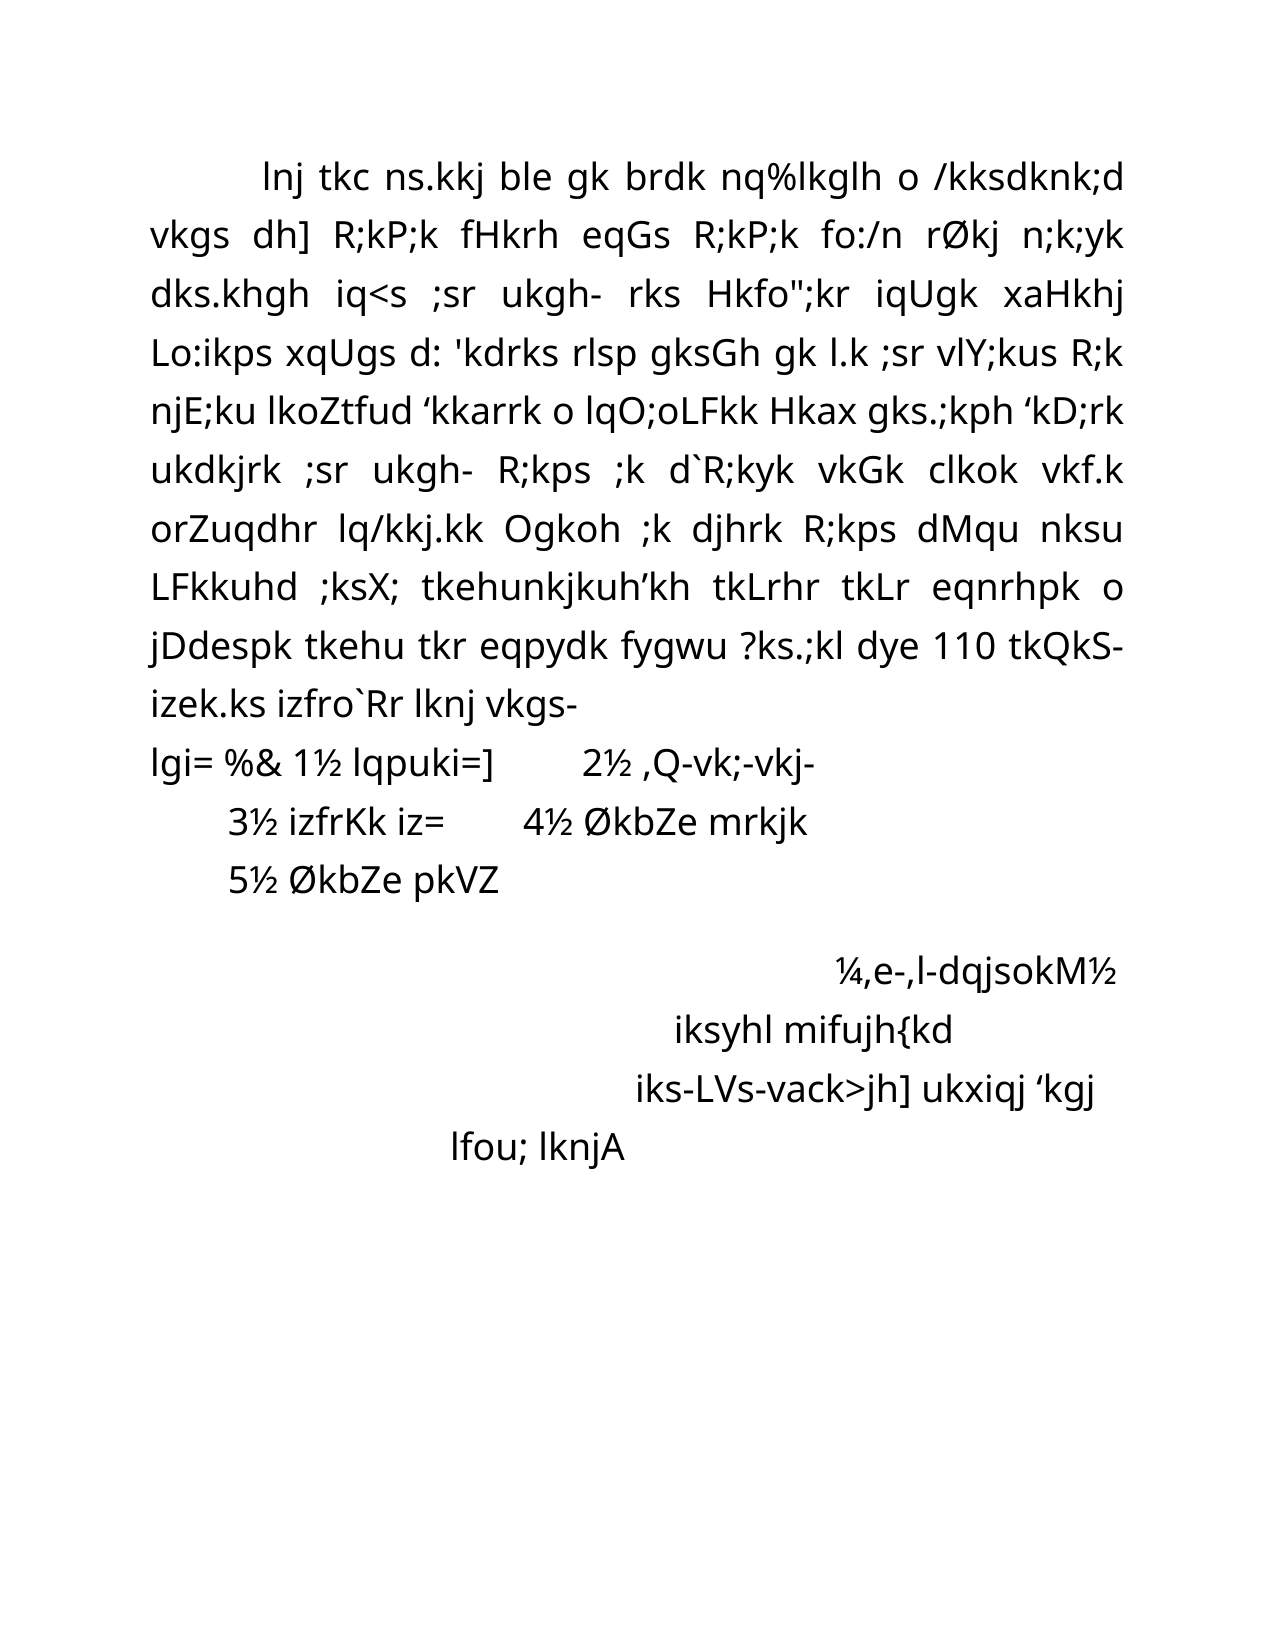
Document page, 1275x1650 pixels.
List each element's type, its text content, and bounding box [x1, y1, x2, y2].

text iksyhl mifujh{kd [450, 1003, 1125, 1054]
text iks-LVs-vack>jh] ukxiqj ‘kgj [450, 1062, 1125, 1113]
text lgi= %& 1½ lqpuki=] 2½ ,Q-vk;-vkj- [150, 736, 1125, 787]
text 5½ ØkbZe pkVZ [150, 854, 1125, 905]
text ¼,e-,l-dqjsokM½ [825, 944, 1125, 996]
text lfou; lknjA [450, 1121, 1125, 1172]
text 3½ izfrKk iz= 4½ ØkbZe mrkjk [150, 795, 1125, 846]
text lnj tkc ns.kkj ble gk brdk nq%lkglh o /kksdknk;d vkgs dh] R;kP;k fHkrh eqGs R;kP;k fo:/n rØkj n;k;yk dks.khgh iq<s ;sr ukgh- rks Hkfo";kr iqUgk xaHkhj Lo:ikps xqUgs d: 'kdrks rlsp gksGh gk l.k ;sr vlY;kus R;k njE;ku lkoZtfud ‘kkarrk o lqO;oLFkk Hkax gks.;kph ‘kD;rk ukdkjrk ;sr ukgh- R;kps ;k d`R;kyk vkGk clkok vkf.k orZuqdhr lq/kkj.kk Ogkoh ;k djhrk R;kps dMqu nksu LFkkuhd ;ksX; tkehunkjkuh’kh tkLrhr tkLr eqnrhpk o jDdespk tkehu tkr eqpydk fygwu ?ks.;kl dye 110 tkQkS- izek.ks izfro`Rr lknj vkgs- [150, 150, 1125, 729]
